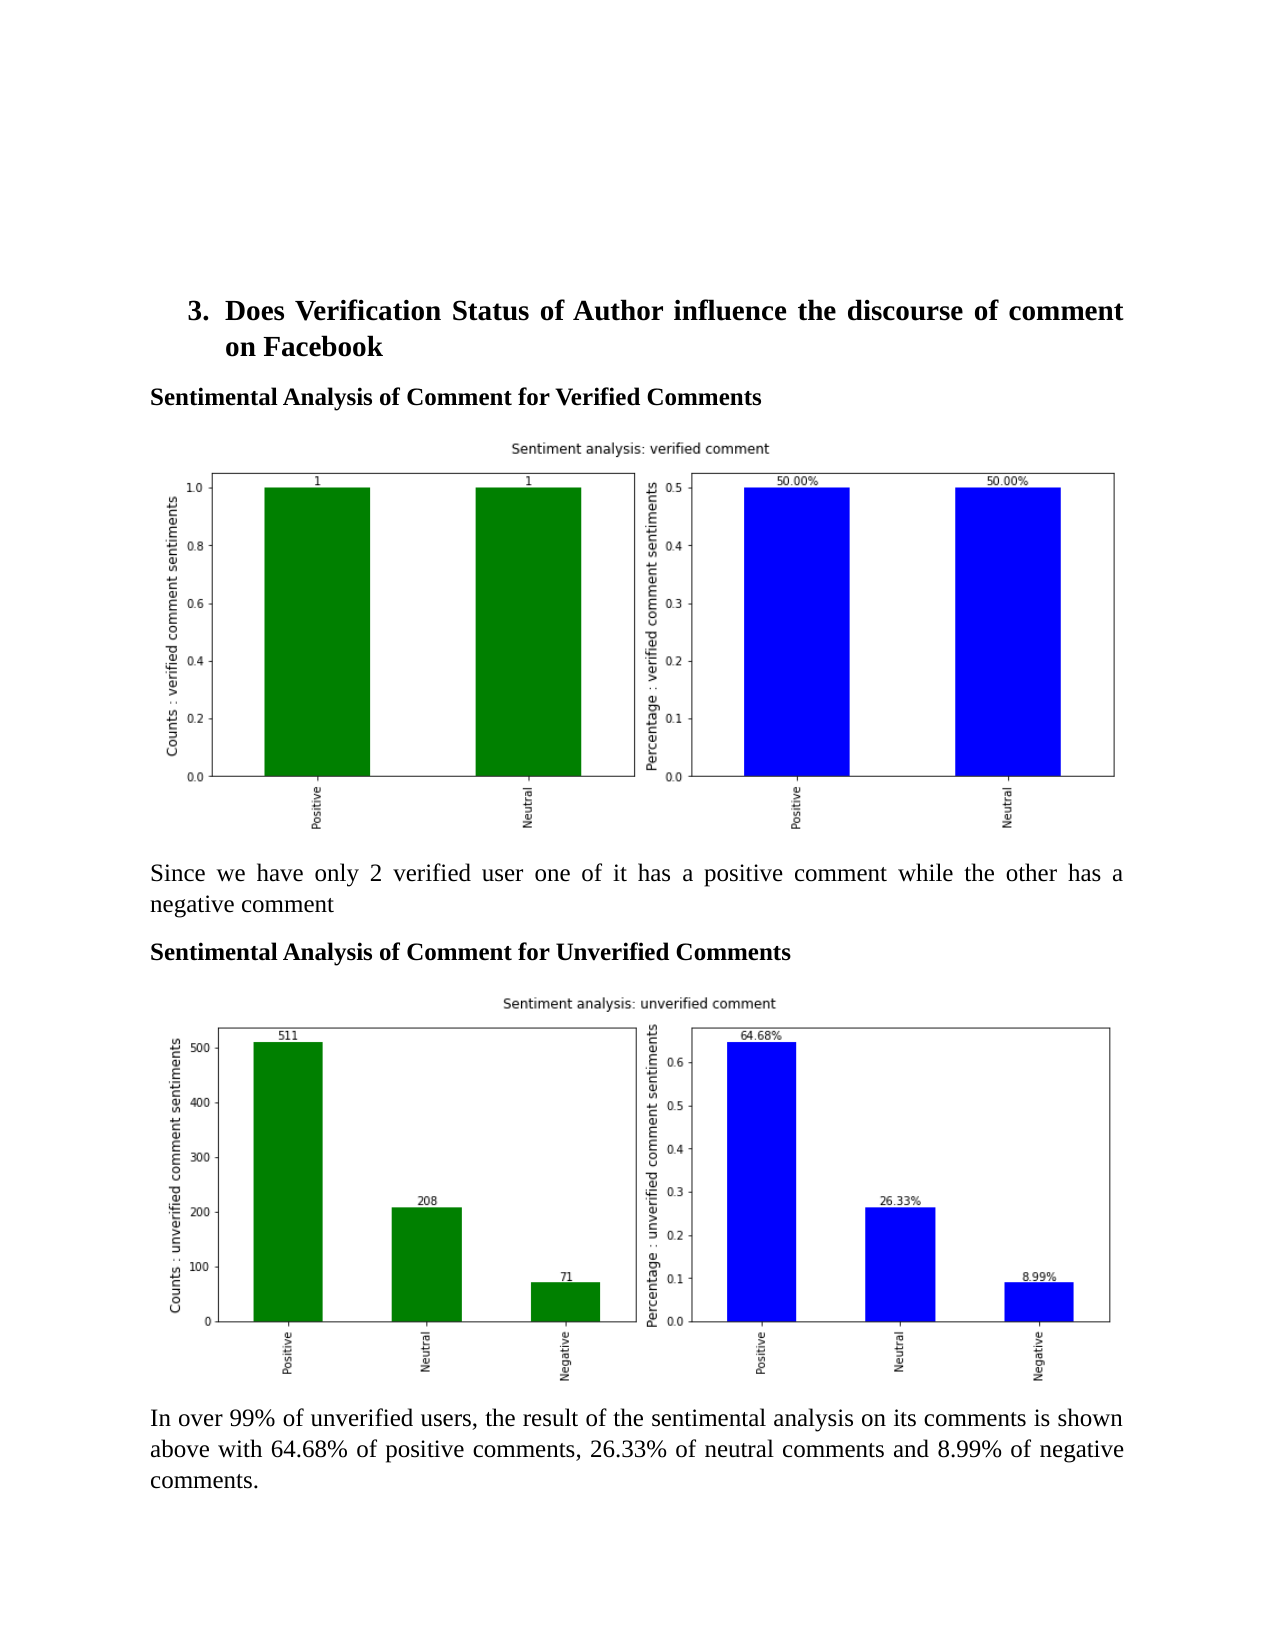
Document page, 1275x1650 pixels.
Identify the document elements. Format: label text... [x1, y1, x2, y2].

text In over 99% of unverified users, the result of the sentimental analysis on its comments is shown above with 64.68% of positive comments, 26.33% of neutral comments and 8.99% of negative comments. [150, 1403, 1125, 1494]
picture [150, 429, 1125, 840]
text Sentimental Analysis of Comment for Unverified Comments [150, 937, 1125, 966]
list Does Verification Status of Author influence the discourse of comment on Facebook [187, 293, 1125, 363]
text Sentimental Analysis of Comment for Verified Comments [150, 382, 1125, 411]
picture [150, 984, 1125, 1385]
text Since we have only 2 verified user one of it has a positive comment while the other has a negative comment [150, 858, 1125, 918]
